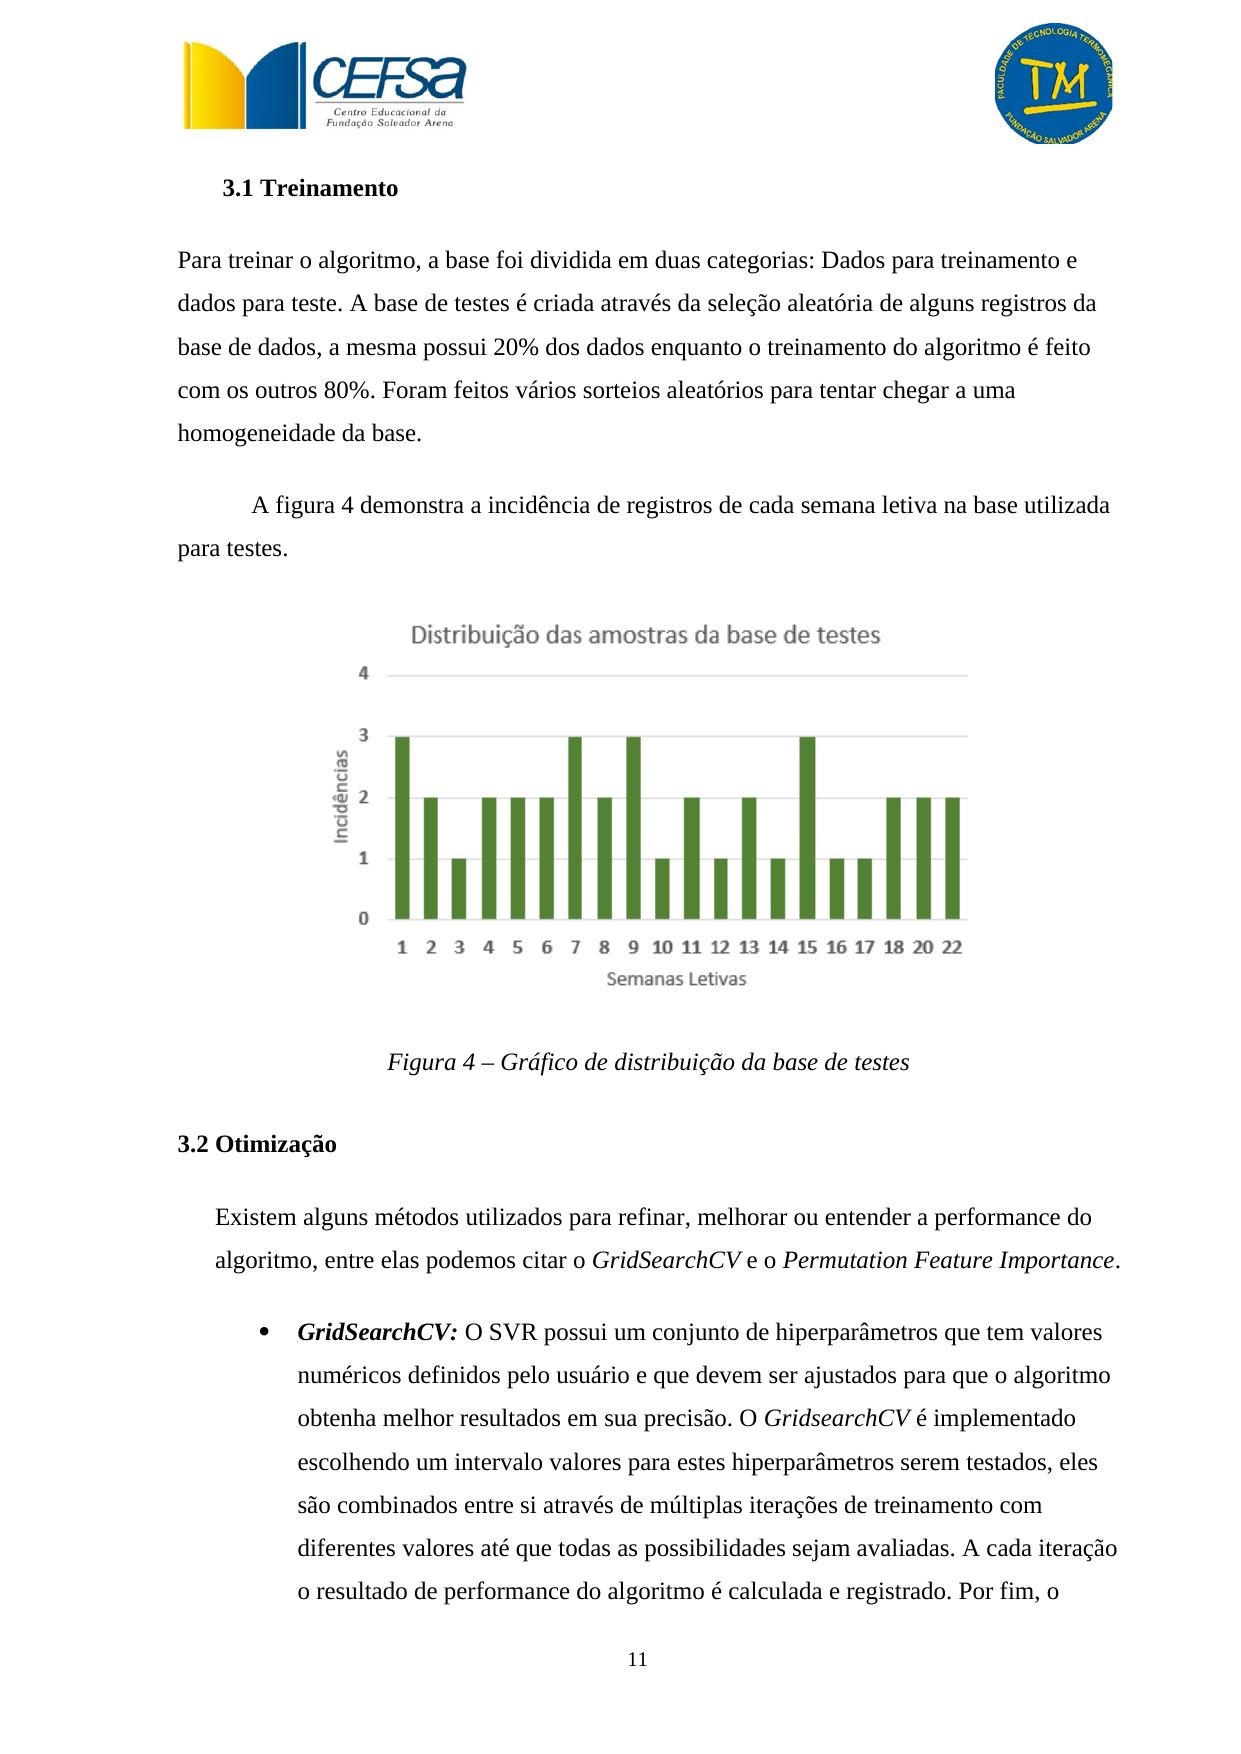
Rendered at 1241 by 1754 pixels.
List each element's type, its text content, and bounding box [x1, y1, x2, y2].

list Existem alguns métodos utilizados para refinar, melhorar ou entender a performance do algoritmo, entre elas podemos citar o GridSearchCV e o Permutation Feature Importance. [215, 1202, 1122, 1274]
text Para treinar o algoritmo, a base foi dividida em duas categorias: Dados para treinamento e dados para teste. A base de testes é criada através da seleção aleatória de alguns registros da base de dados, a mesma possui 20% dos dados enquanto o treinamento do algoritmo é feito com os outros 80%. Foram feitos vários sorteios aleatórios para tentar chegar a uma homogeneidade da base. [177, 245, 1122, 447]
text 3.1 Treinamento [177, 173, 1122, 202]
picture [993, 23, 1113, 142]
list Otimização [177, 1129, 1122, 1158]
text A figura 4 demonstra a incidência de registros de cada semana letiva na base utilizada para testes. [177, 490, 1122, 562]
picture [175, 32, 488, 170]
picture [312, 605, 988, 1014]
